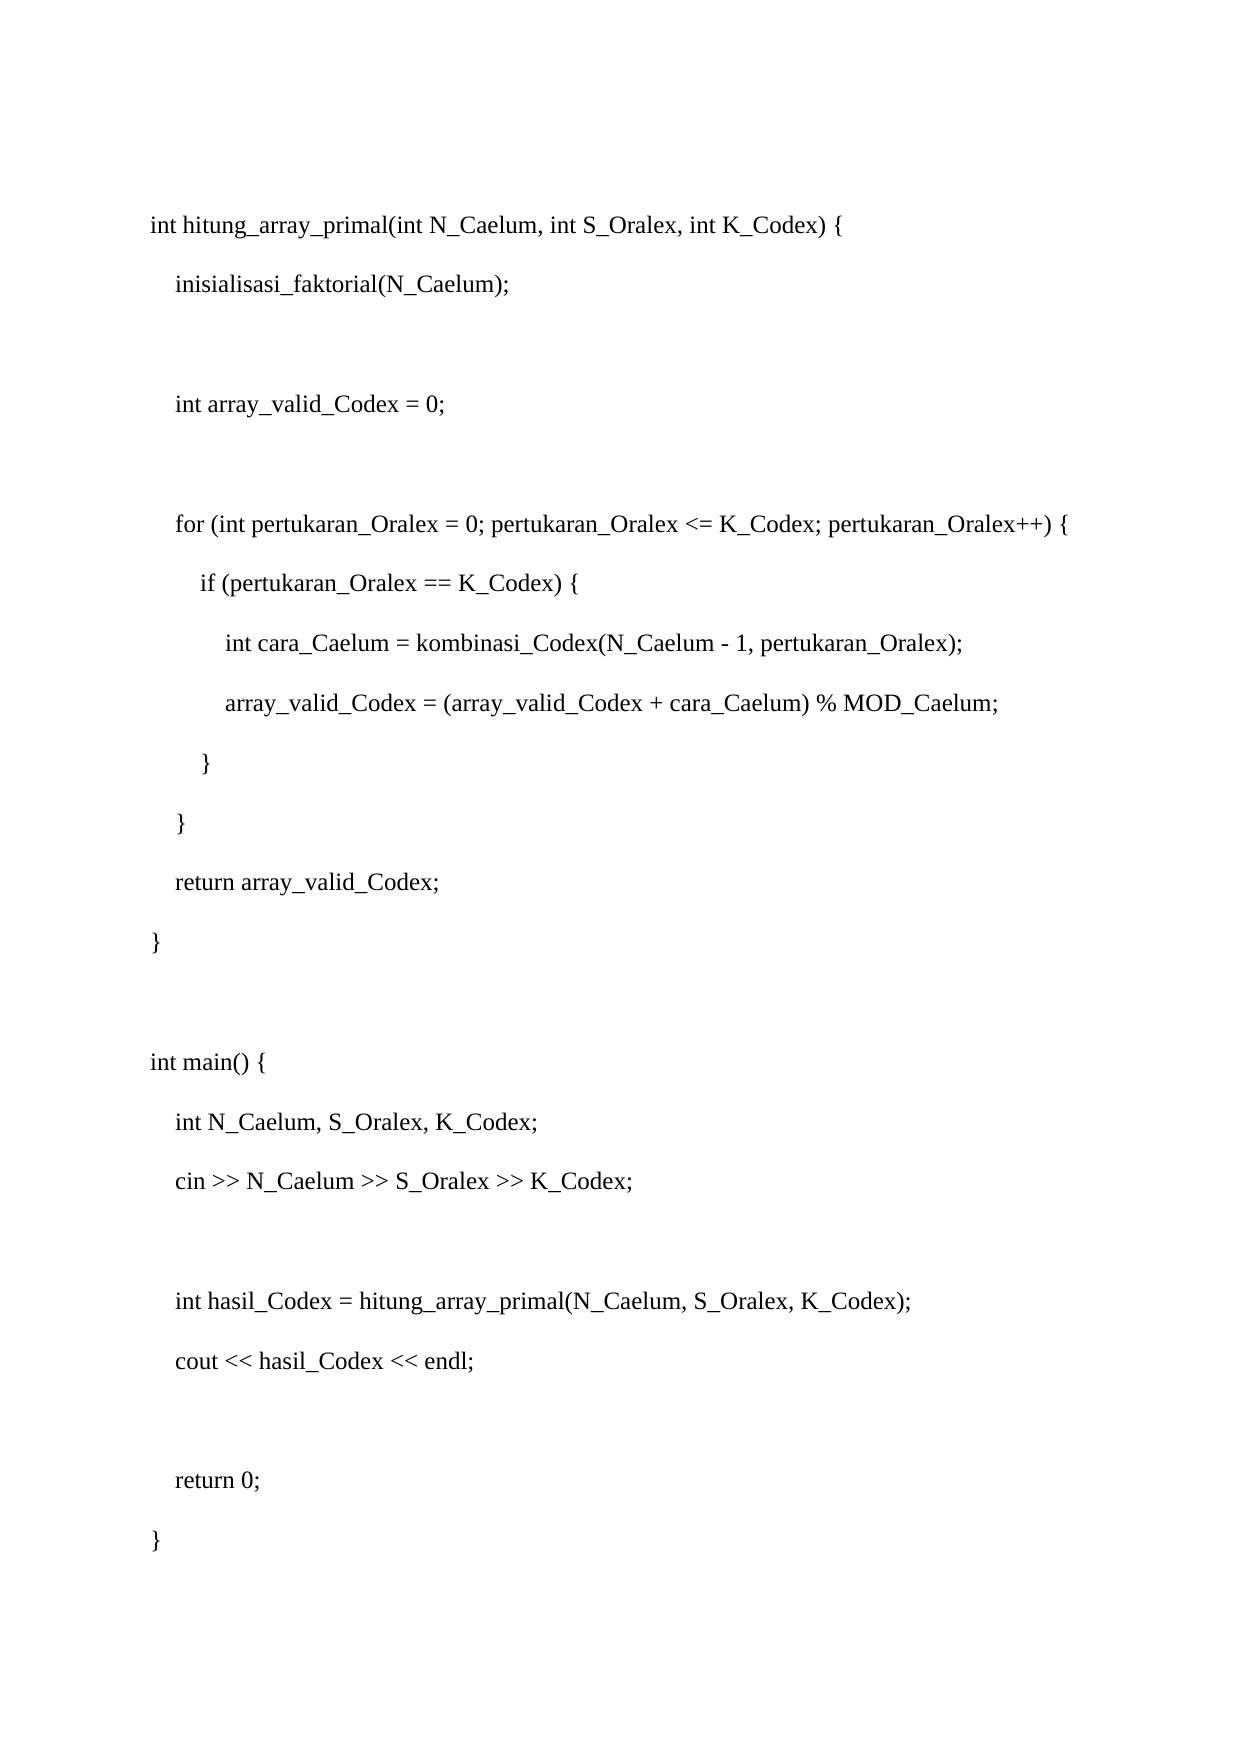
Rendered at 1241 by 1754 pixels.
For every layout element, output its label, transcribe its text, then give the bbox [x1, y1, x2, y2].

text int cara_Caelum = kombinasi_Codex(N_Caelum - 1, pertukaran_Oralex); [150, 628, 1090, 657]
text int main() { [150, 1047, 1090, 1076]
text } [150, 927, 1090, 956]
text return 0; [150, 1465, 1090, 1494]
text int hitung_array_primal(int N_Caelum, int S_Oralex, int K_Codex) { [150, 210, 1090, 238]
text if (pertukaran_Oralex == K_Codex) { [150, 568, 1090, 597]
text array_valid_Codex = (array_valid_Codex + cara_Caelum) % MOD_Caelum; [150, 688, 1090, 717]
text int N_Caelum, S_Oralex, K_Codex; [150, 1107, 1090, 1135]
text int array_valid_Codex = 0; [150, 389, 1090, 418]
text int hasil_Codex = hitung_array_primal(N_Caelum, S_Oralex, K_Codex); [150, 1286, 1090, 1315]
text cout << hasil_Codex << endl; [150, 1346, 1090, 1374]
text } [150, 808, 1090, 836]
text inisialisasi_faktorial(N_Caelum); [150, 269, 1090, 298]
text cin >> N_Caelum >> S_Oralex >> K_Codex; [150, 1166, 1090, 1195]
text for (int pertukaran_Oralex = 0; pertukaran_Oralex <= K_Codex; pertukaran_Oralex++) { [150, 509, 1090, 537]
text } [150, 1525, 1090, 1554]
text } [150, 748, 1090, 777]
text return array_valid_Codex; [150, 867, 1090, 896]
